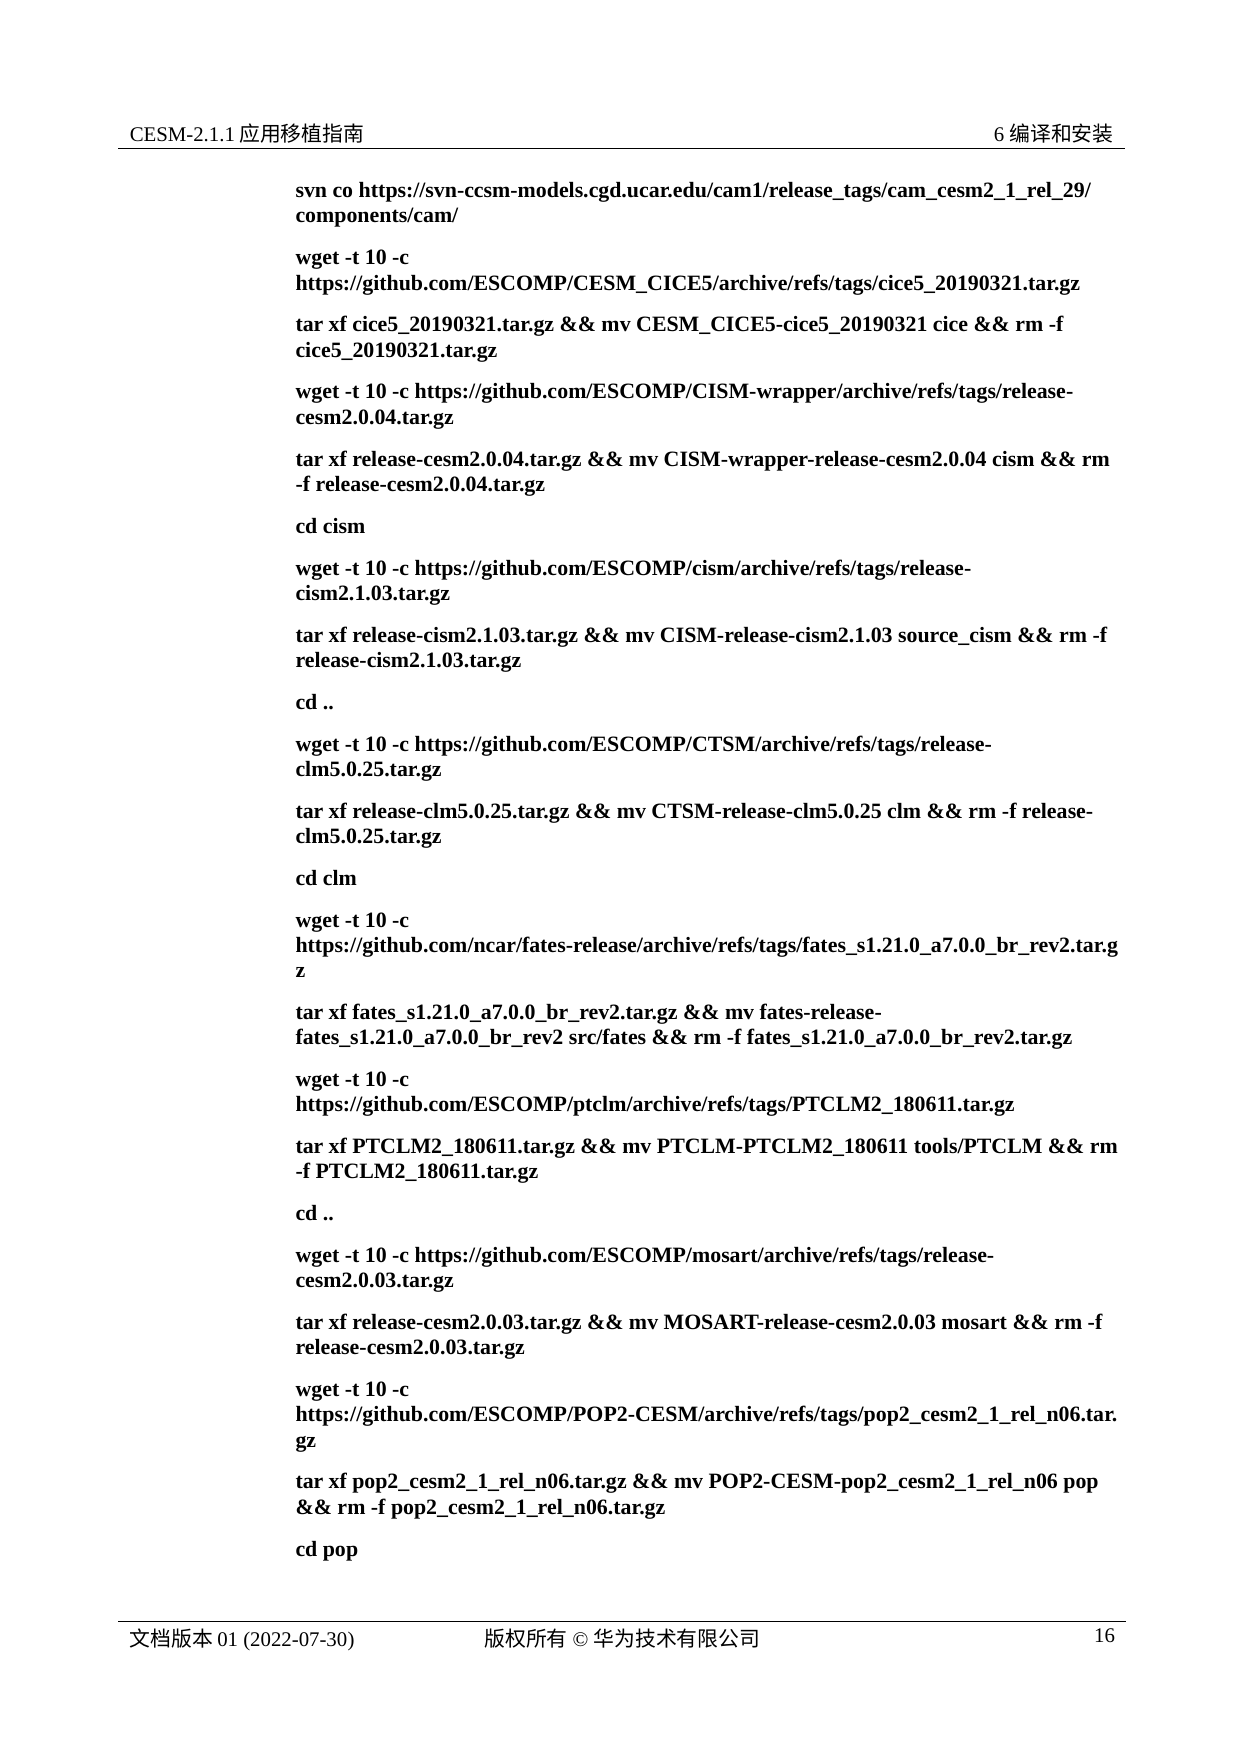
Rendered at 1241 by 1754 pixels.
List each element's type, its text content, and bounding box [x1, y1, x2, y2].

text cd pop [295, 1536, 1122, 1561]
text wget -t 10 -c https://github.com/ESCOMP/CISM-wrapper/archive/refs/tags/release-cesm2.0.04.tar.gz [295, 378, 1122, 429]
text tar xf release-cesm2.0.04.tar.gz && mv CISM-wrapper-release-cesm2.0.04 cism && rm -f release-cesm2.0.04.tar.gz [295, 446, 1122, 496]
text tar xf PTCLM2_180611.tar.gz && mv PTCLM-PTCLM2_180611 tools/PTCLM && rm -f PTCLM2_180611.tar.gz [295, 1133, 1122, 1183]
text cd .. [295, 1200, 1122, 1225]
text cd .. [295, 689, 1122, 714]
text wget -t 10 -c https://github.com/ESCOMP/POP2-CESM/archive/refs/tags/pop2_cesm2_1_rel_n06.tar.gz [295, 1376, 1122, 1452]
text wget -t 10 -c https://github.com/ncar/fates-release/archive/refs/tags/fates_s1.21.0_a7.0.0_br_rev2.tar.gz [295, 907, 1122, 982]
text tar xf cice5_20190321.tar.gz && mv CESM_CICE5-cice5_20190321 cice && rm -f cice5_20190321.tar.gz [295, 311, 1122, 362]
text wget -t 10 -c https://github.com/ESCOMP/cism/archive/refs/tags/release-cism2.1.03.tar.gz [295, 554, 1122, 605]
text tar xf release-cesm2.0.03.tar.gz && mv MOSART-release-cesm2.0.03 mosart && rm -f release-cesm2.0.03.tar.gz [295, 1309, 1122, 1359]
text wget -t 10 -c https://github.com/ESCOMP/ptclm/archive/refs/tags/PTCLM2_180611.tar.gz [295, 1066, 1122, 1116]
text tar xf release-clm5.0.25.tar.gz && mv CTSM-release-clm5.0.25 clm && rm -f release-clm5.0.25.tar.gz [295, 798, 1122, 848]
text wget -t 10 -c https://github.com/ESCOMP/CESM_CICE5/archive/refs/tags/cice5_20190321.tar.gz [295, 244, 1122, 295]
text tar xf fates_s1.21.0_a7.0.0_br_rev2.tar.gz && mv fates-release-fates_s1.21.0_a7.0.0_br_rev2 src/fates && rm -f fates_s1.21.0_a7.0.0_br_rev2.tar.gz [295, 999, 1122, 1049]
text wget -t 10 -c https://github.com/ESCOMP/CTSM/archive/refs/tags/release-clm5.0.25.tar.gz [295, 731, 1122, 781]
text svn co https://svn-ccsm-models.cgd.ucar.edu/cam1/release_tags/cam_cesm2_1_rel_29/components/cam/ [295, 177, 1122, 228]
text tar xf release-cism2.1.03.tar.gz && mv CISM-release-cism2.1.03 source_cism && rm -f release-cism2.1.03.tar.gz [295, 622, 1122, 672]
text cd cism [295, 513, 1122, 538]
text tar xf pop2_cesm2_1_rel_n06.tar.gz && mv POP2-CESM-pop2_cesm2_1_rel_n06 pop && rm -f pop2_cesm2_1_rel_n06.tar.gz [295, 1468, 1122, 1519]
text cd clm [295, 865, 1122, 890]
text wget -t 10 -c https://github.com/ESCOMP/mosart/archive/refs/tags/release-cesm2.0.03.tar.gz [295, 1242, 1122, 1292]
